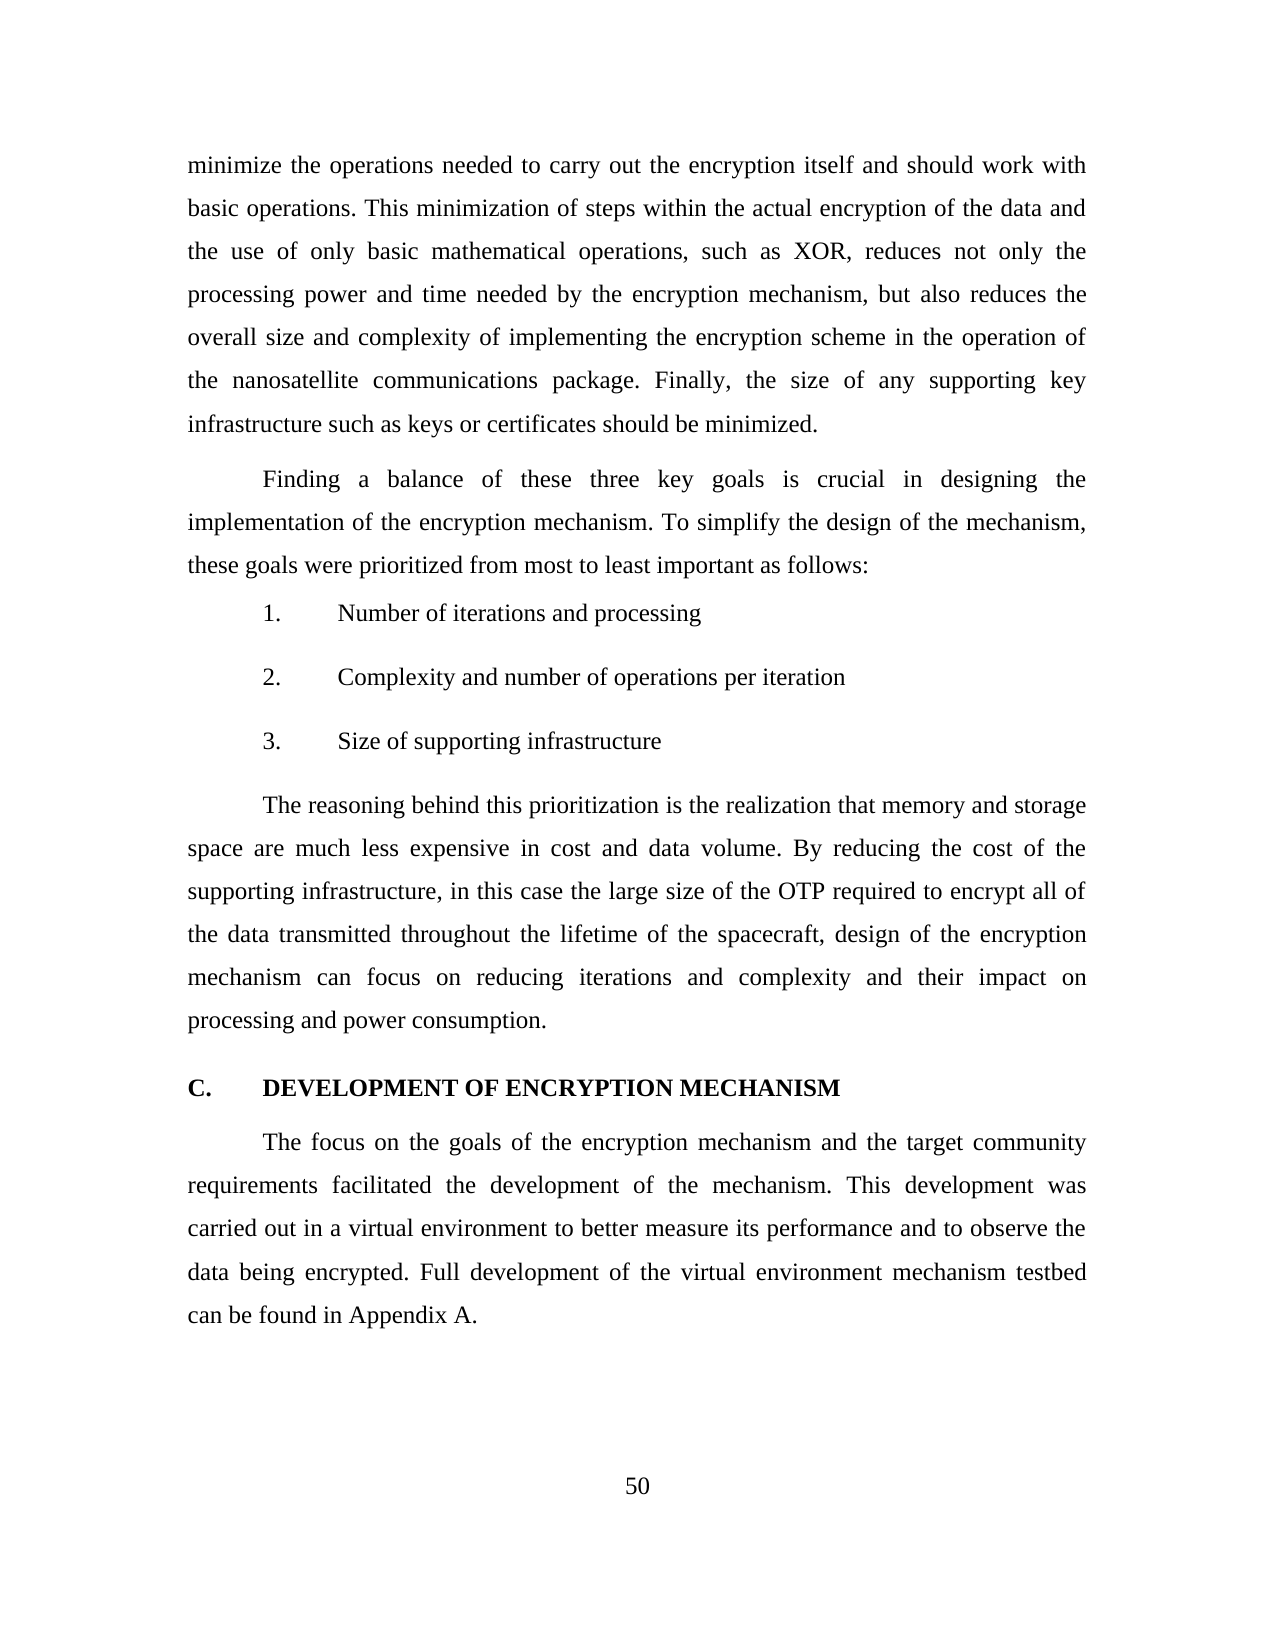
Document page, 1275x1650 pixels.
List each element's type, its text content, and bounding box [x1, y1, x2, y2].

list Number of iterations and processing [262, 598, 1087, 627]
list Size of supporting infrastructure [262, 726, 1087, 754]
list Complexity and number of operations per iteration [262, 662, 1087, 691]
subtitle Development of encryption mechanism [187, 1073, 1087, 1102]
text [187, 150, 1087, 437]
text The reasoning behind this prioritization is the realization that memory and storage space are much less expensive in cost and data volume. By reducing the cost of the supporting infrastructure, in this case the large size of the OTP required to encrypt all of the data transmitted throughout the lifetime of the spacecraft, design of the encryption mechanism can focus on reducing iterations and complexity and their impact on processing and power consumption. [187, 790, 1087, 1034]
text Finding a balance of these three key goals is crucial in designing the implementation of the encryption mechanism. To simplify the design of the mechanism, these goals were prioritized from most to least important as follows: [187, 464, 1087, 579]
text The focus on the goals of the encryption mechanism and the target community requirements facilitated the development of the mechanism. This development was carried out in a virtual environment to better measure its performance and to observe the data being encrypted. Full development of the virtual environment mechanism testbed can be found in Appendix A. [187, 1127, 1087, 1328]
